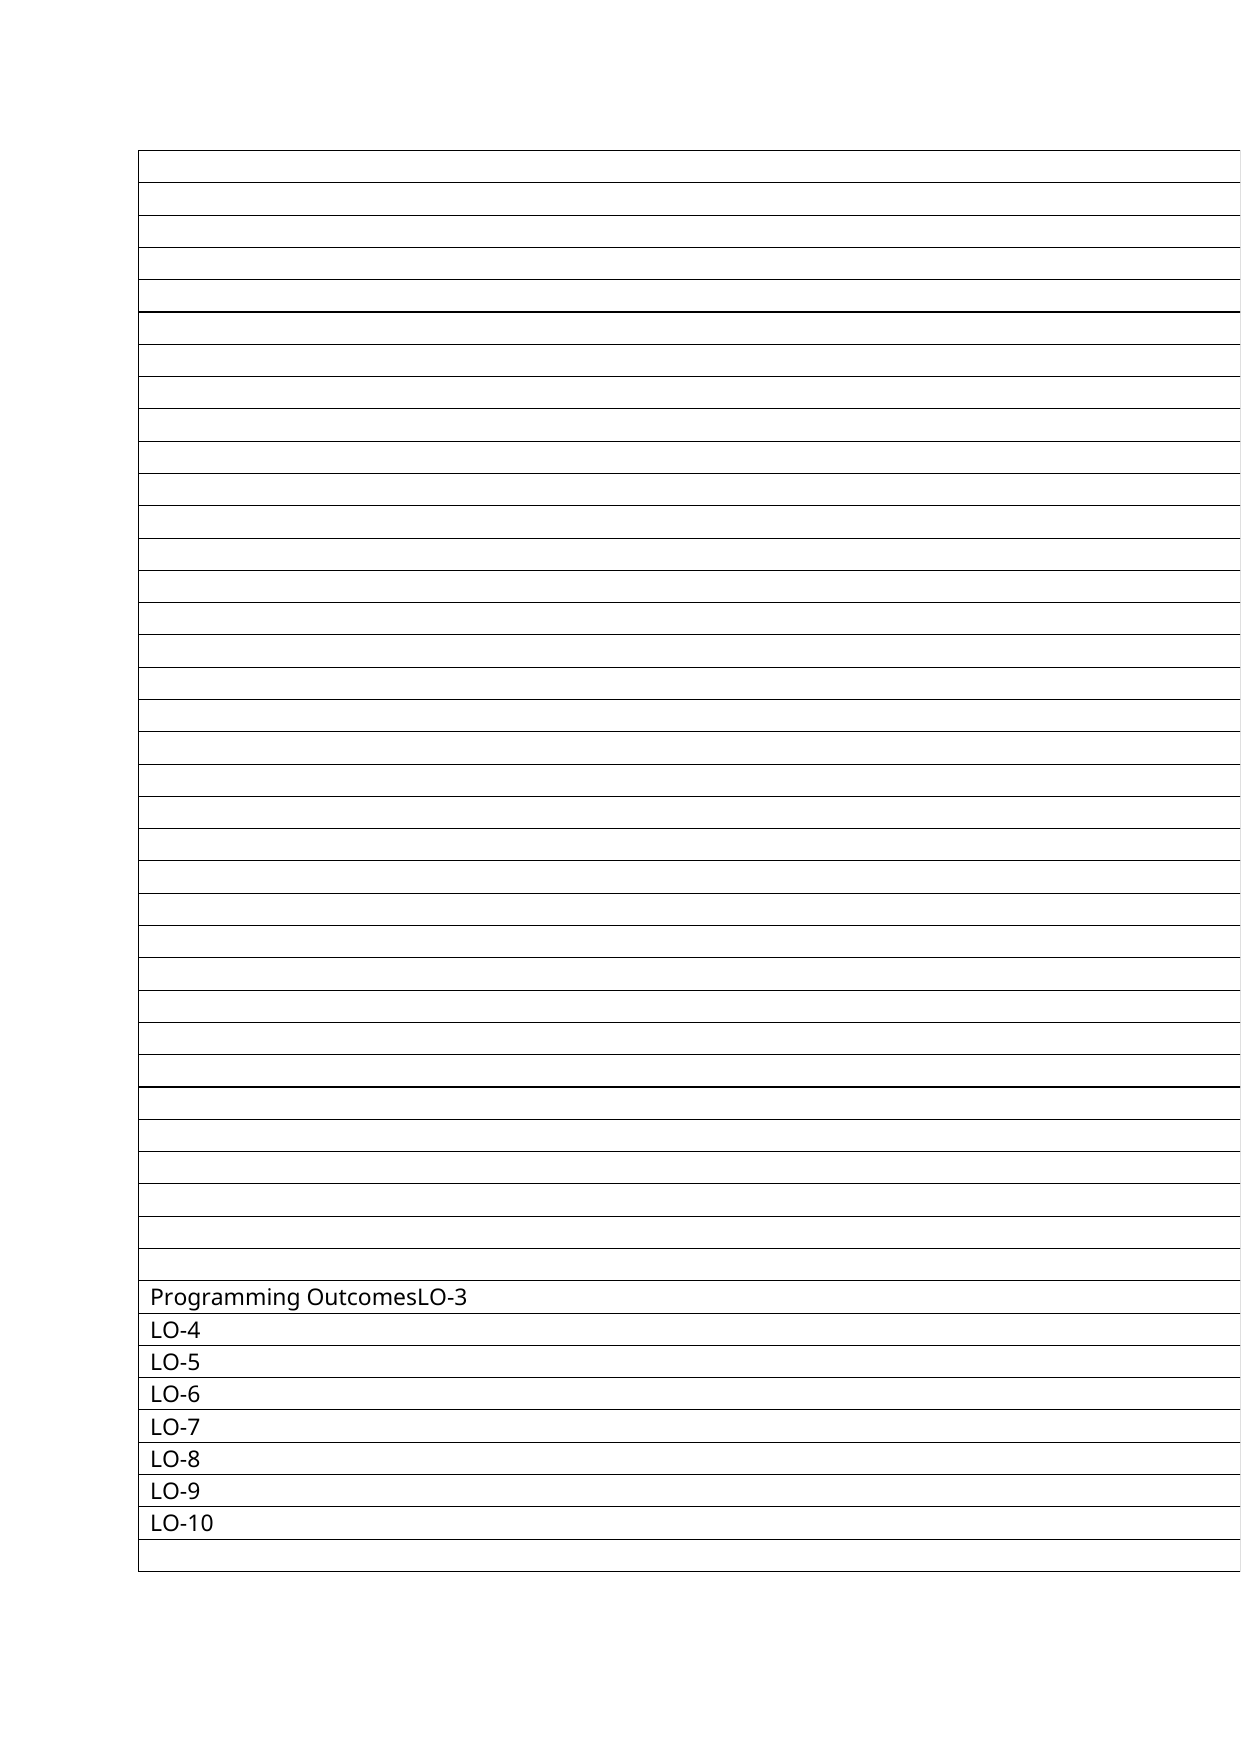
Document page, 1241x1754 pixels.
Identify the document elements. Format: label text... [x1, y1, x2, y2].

table_cell [139, 1120, 1240, 1151]
table_cell [139, 409, 1240, 441]
table_cell [139, 1055, 1240, 1086]
table_cell LO-8 [139, 1443, 1240, 1474]
table_cell LO-5 [139, 1346, 1240, 1377]
table_cell [139, 248, 1240, 279]
table_cell [139, 539, 1240, 570]
table_cell LO-6 [139, 1378, 1240, 1409]
table_cell [139, 603, 1240, 634]
table_cell [139, 861, 1240, 893]
table_cell [139, 216, 1240, 247]
table_cell [139, 151, 1240, 182]
table_cell [139, 668, 1240, 699]
table_cell LO-4 [139, 1314, 1240, 1345]
table_cell [139, 506, 1240, 537]
table_cell [139, 1540, 1240, 1571]
table_cell [139, 797, 1240, 828]
table_cell LO-7 [139, 1410, 1240, 1442]
table_cell [139, 700, 1240, 731]
table_cell [139, 313, 1240, 344]
table_cell [139, 1023, 1240, 1054]
table_cell [139, 183, 1240, 214]
table_cell [139, 377, 1240, 408]
table_cell [139, 1184, 1240, 1216]
table_cell [139, 280, 1240, 311]
table_cell [139, 442, 1240, 473]
table_cell [139, 958, 1240, 989]
table_cell [139, 474, 1240, 505]
table_cell [139, 571, 1240, 602]
table_cell [139, 732, 1240, 763]
table_cell [139, 991, 1240, 1022]
table_cell [139, 765, 1240, 796]
table_cell [139, 1152, 1240, 1183]
table_cell [139, 1249, 1240, 1280]
table_cell [139, 345, 1240, 376]
table_cell [139, 926, 1240, 957]
table_cell [139, 894, 1240, 925]
table_cell [139, 635, 1240, 667]
table_cell [139, 1088, 1240, 1119]
table_header Programming OutcomesLO-3 [139, 1281, 1240, 1312]
table_cell [139, 829, 1240, 860]
table_cell [139, 1217, 1240, 1248]
table_cell LO-9 [139, 1475, 1240, 1506]
table_cell LO-10 [139, 1507, 1240, 1538]
